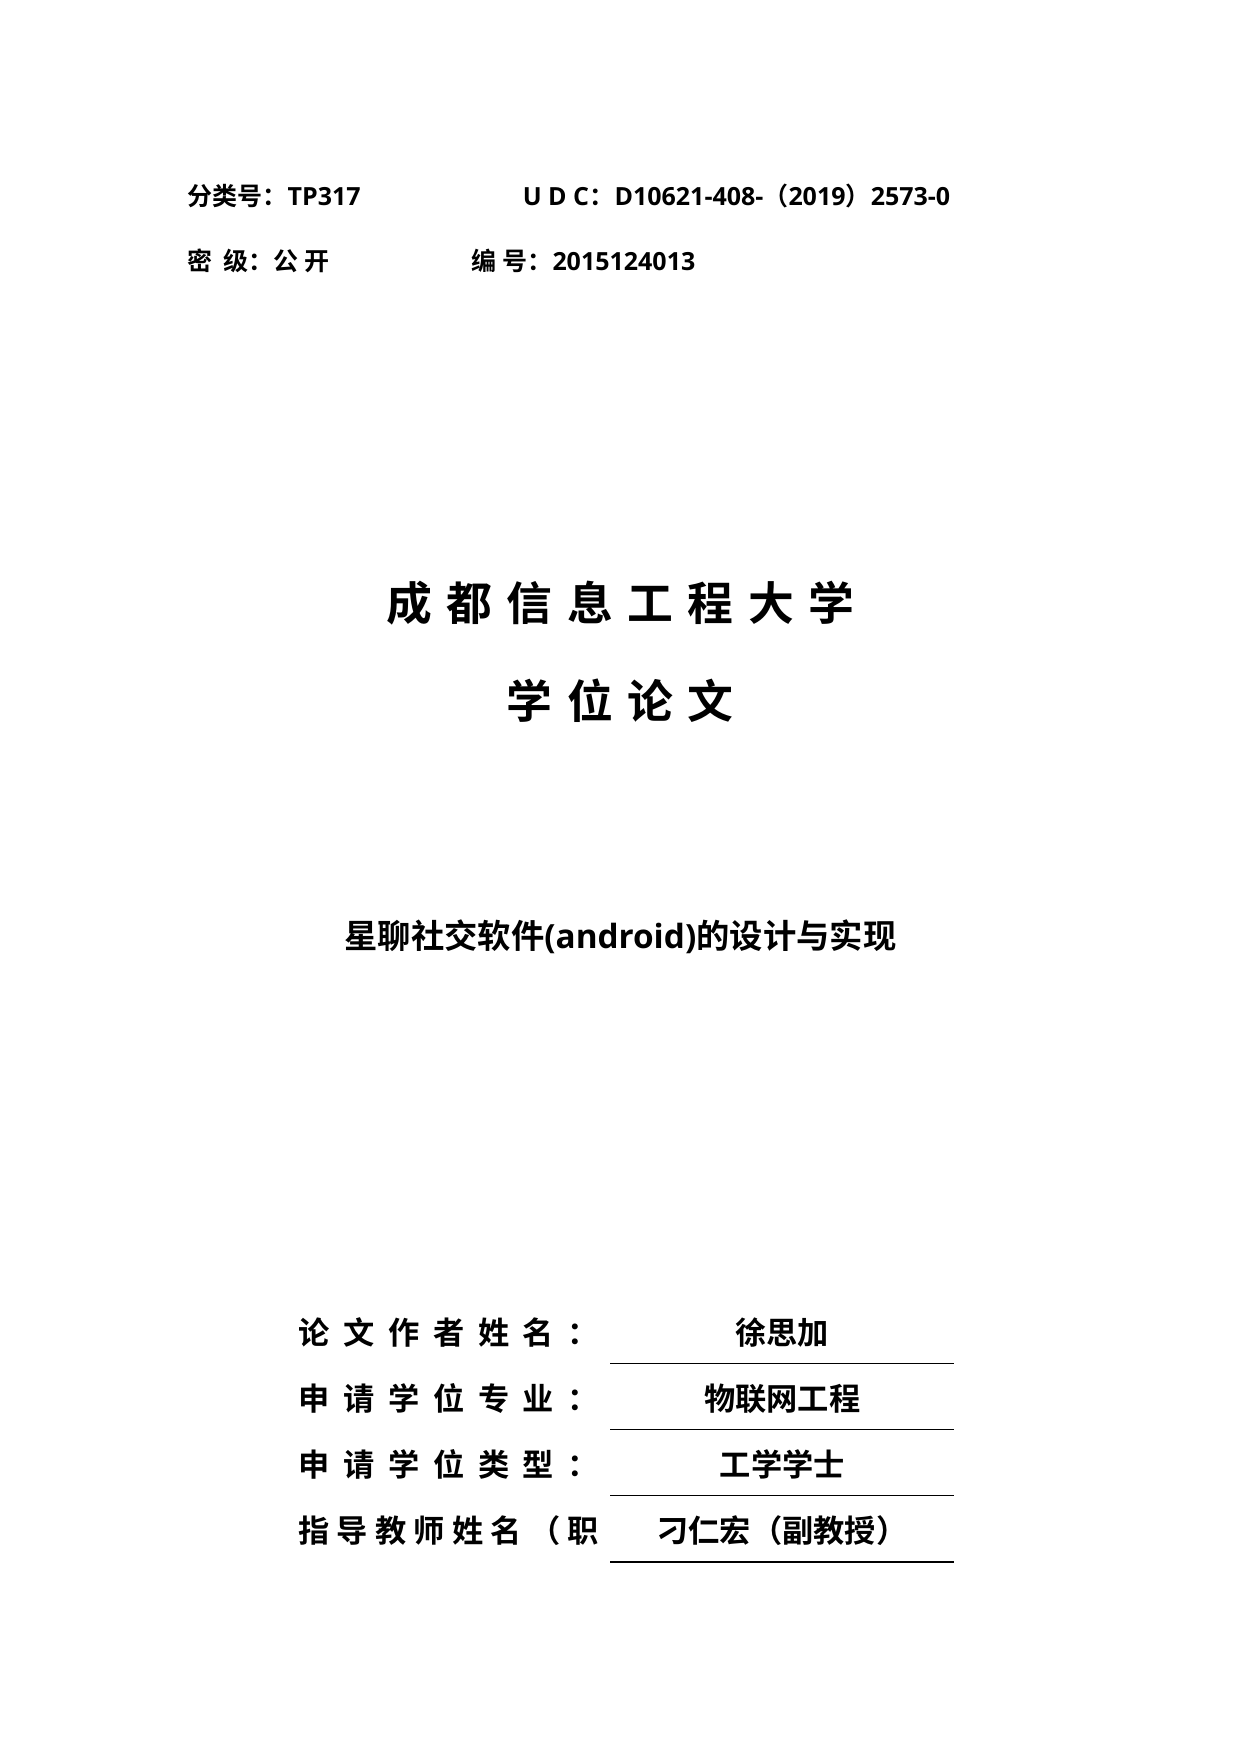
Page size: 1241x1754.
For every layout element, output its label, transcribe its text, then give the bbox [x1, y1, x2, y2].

table_header 论文作者姓名： [287, 1298, 610, 1363]
table_cell 指导教师姓名（职称）： [287, 1495, 610, 1561]
table_cell 申请学位专业： [287, 1363, 610, 1429]
table_cell 物联网工程 [610, 1364, 954, 1429]
table_header 徐思加 [610, 1298, 954, 1363]
text 成都信息工程大学 [187, 552, 1053, 649]
table_cell 刁仁宏（副教授） [610, 1496, 954, 1561]
title 星聊社交软件(android)的设计与实现 [187, 902, 1053, 967]
text 分类号：TP317 U D C：D10621-408-（2019）2573-0 [187, 162, 1053, 227]
table_cell 申请学位类型： [287, 1429, 610, 1495]
table_cell 工学学士 [610, 1430, 954, 1495]
text 学位论文 [187, 649, 1053, 747]
text 密 级：公 开 编 号：2015124013 [187, 227, 1053, 292]
